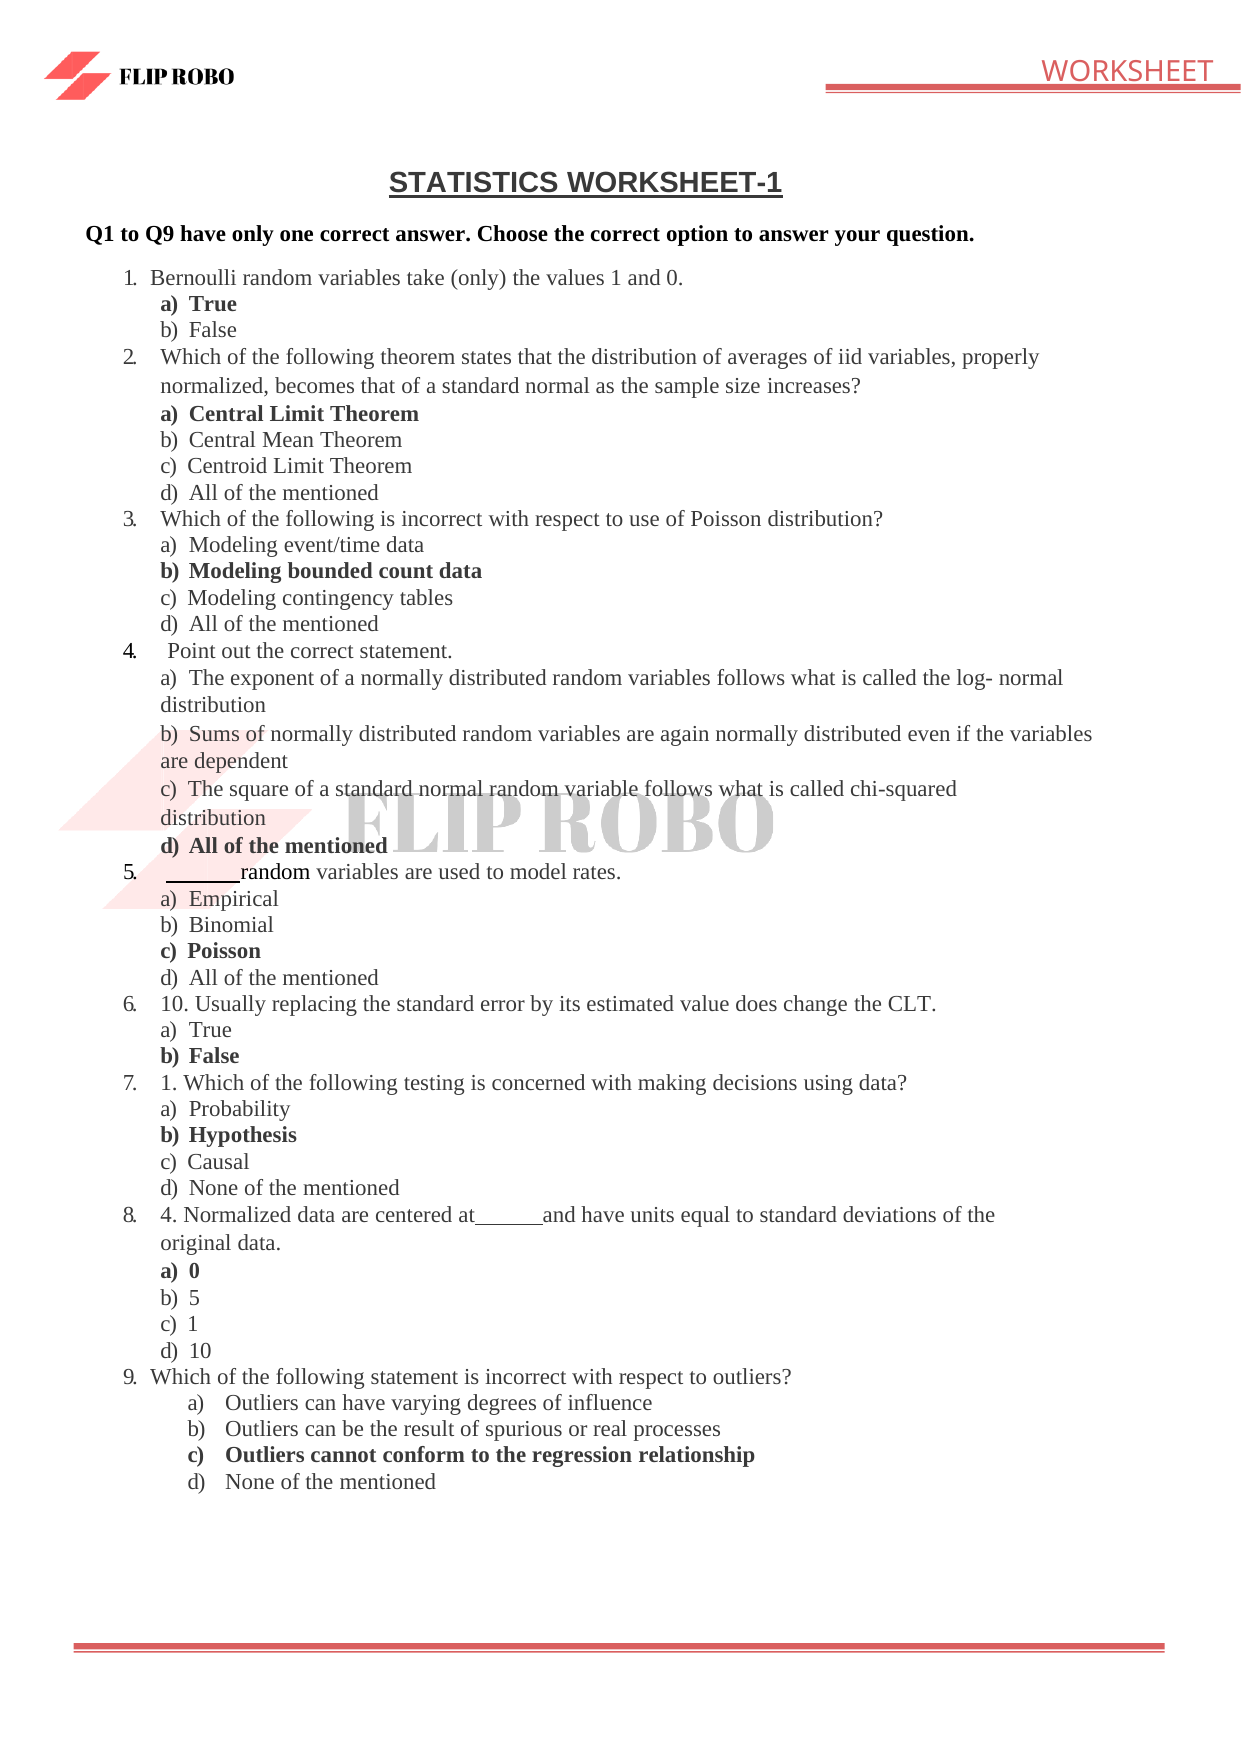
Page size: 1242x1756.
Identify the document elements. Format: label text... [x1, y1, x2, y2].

list 1. Which of the following testing is concerned with making decisions using data? [123, 1069, 1104, 1096]
list 10 [160, 1337, 1104, 1363]
list 4. Normalized data are centered at and have units equal to standard deviations of the original data. [123, 1201, 997, 1256]
list Hypothesis [160, 1122, 1104, 1148]
list None of the mentioned [187, 1468, 1104, 1494]
list The square of a standard normal random variable follows what is called chi-squared distribution [160, 775, 959, 830]
list 10. Usually replacing the standard error by its estimated value does change the CLT. [123, 991, 1104, 1017]
list 5 [160, 1284, 1104, 1310]
list Binomial [160, 911, 1104, 937]
list All of the mentioned [160, 479, 1104, 505]
list Central Mean Theorem [160, 426, 1104, 453]
list False [160, 317, 1104, 343]
list Outliers can be the result of spurious or real processes [187, 1416, 1104, 1442]
list False [160, 1043, 1104, 1069]
list All of the mentioned [160, 964, 1104, 990]
title STATISTICS WORKSHEET-1 [387, 165, 784, 199]
list The exponent of a normally distributed random variables follows what is called the log- normal distribution [160, 664, 1065, 718]
list Centroid Limit Theorem [160, 453, 1104, 479]
list Central Limit Theorem [160, 400, 1104, 426]
list True [160, 1017, 1104, 1043]
list Which of the following statement is incorrect with respect to outliers? [123, 1363, 1104, 1389]
list Outliers cannot conform to the regression relationship [187, 1442, 1104, 1468]
list True [160, 291, 1104, 317]
list All of the mentioned [160, 832, 1104, 859]
list Which of the following is incorrect with respect to use of Poisson distribution? [123, 505, 1104, 532]
list All of the mentioned [160, 610, 1104, 637]
list Which of the following theorem states that the distribution of averages of iid variables, properly normalized, becomes that of a standard normal as the sample size increases? [123, 343, 1041, 398]
list Causal [160, 1148, 1104, 1175]
subtitle Q1 to Q9 have only one correct answer. Choose the correct option to answer your question. [85, 220, 1104, 246]
list Sums of normally distributed random variables are again normally distributed even if the variables are dependent [160, 720, 1093, 774]
list Modeling event/time data [160, 532, 1104, 558]
list Empirical [160, 885, 1104, 911]
list None of the mentioned [160, 1175, 1104, 1201]
list 0 [160, 1258, 1104, 1284]
list 1 [160, 1310, 1104, 1336]
picture [43, 51, 234, 100]
list random variables are used to model rates. [123, 859, 1104, 885]
list Modeling bounded count data [160, 558, 1104, 584]
picture [58, 730, 774, 909]
list Poisson [160, 938, 1104, 964]
list Outliers can have varying degrees of influence [187, 1389, 1104, 1416]
list Bernoulli random variables take (only) the values 1 and 0. [123, 264, 1104, 291]
list Modeling contingency tables [160, 584, 1104, 610]
list Point out the correct statement. [123, 637, 1104, 663]
list Probability [160, 1096, 1104, 1122]
